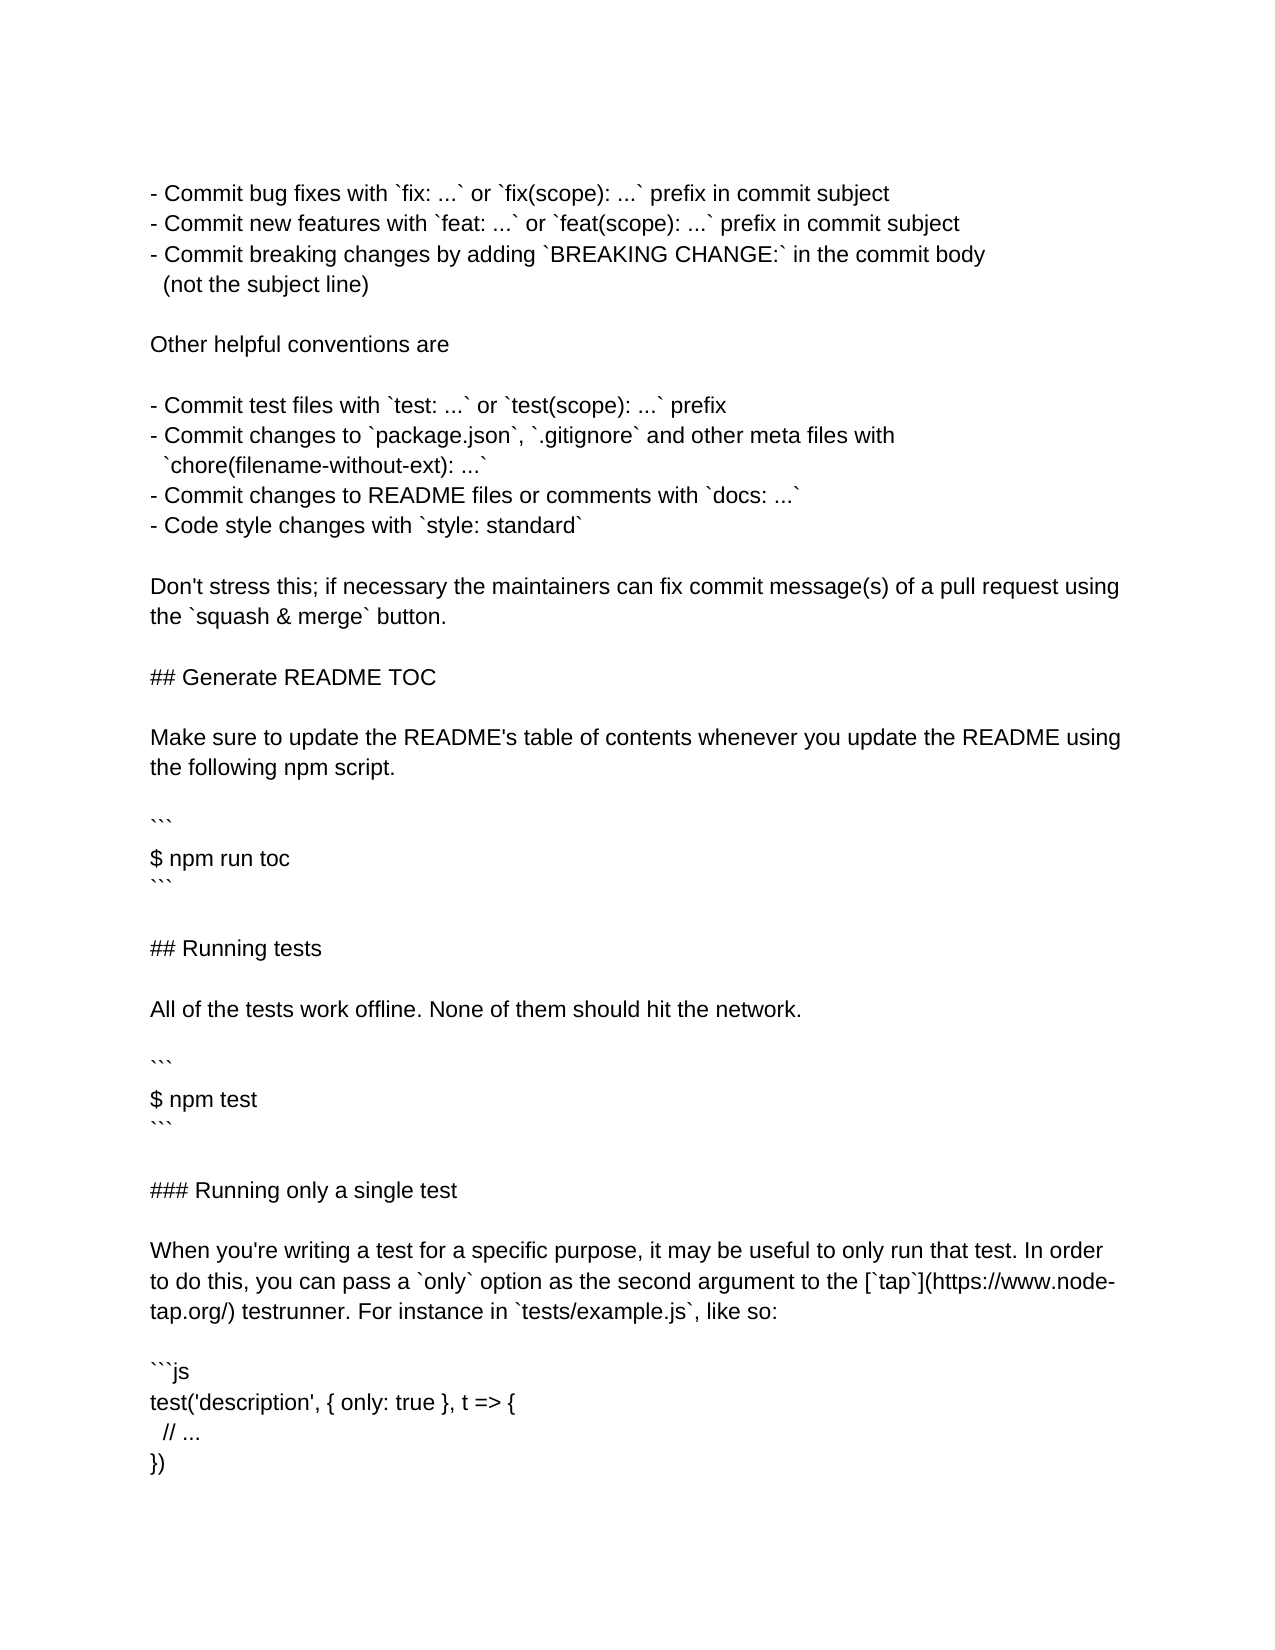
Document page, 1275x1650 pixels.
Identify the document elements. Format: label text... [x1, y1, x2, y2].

text - Commit new features with `feat: ...` or `feat(scope): ...` prefix in commit subject [150, 210, 1125, 237]
text (not the subject line) [150, 271, 1125, 297]
text - Commit changes to README files or comments with `docs: ...` [150, 482, 1125, 509]
text ``` [150, 814, 1125, 841]
text Make sure to update the README's table of contents whenever you update the README using the following npm script. [150, 724, 1125, 781]
text test('description', { only: true }, t => { [150, 1388, 1125, 1415]
text ``` [150, 875, 1125, 901]
text }) [150, 1449, 1125, 1475]
text // ... [150, 1419, 1125, 1445]
text - Commit test files with `test: ...` or `test(scope): ...` prefix [150, 392, 1125, 418]
text - Commit changes to `package.json`, `.gitignore` and other meta files with [150, 422, 1125, 448]
text $ npm run toc [150, 845, 1125, 871]
text ### Running only a single test [150, 1177, 1125, 1203]
text Don't stress this; if necessary the maintainers can fix commit message(s) of a pull request using the `squash & merge` button. [150, 573, 1125, 629]
text - Commit breaking changes by adding `BREAKING CHANGE:` in the commit body [150, 241, 1125, 267]
text - Code style changes with `style: standard` [150, 512, 1125, 539]
text ## Generate README TOC [150, 663, 1125, 690]
text When you're writing a test for a specific purpose, it may be useful to only run that test. In order to do this, you can pass a `only` option as the second argument to the [`tap`](https://www.node-tap.org/) testrunner. For instance in `tests/example.js`, like so: [150, 1237, 1125, 1324]
text ``` [150, 1117, 1125, 1143]
text $ npm test [150, 1086, 1125, 1113]
text ```js [150, 1358, 1125, 1385]
text `chore(filename-without-ext): ...` [150, 452, 1125, 478]
text All of the tests work offline. None of them should hit the network. [150, 996, 1125, 1022]
text - Commit bug fixes with `fix: ...` or `fix(scope): ...` prefix in commit subject [150, 180, 1125, 207]
text Other helpful conventions are [150, 331, 1125, 358]
text ## Running tests [150, 935, 1125, 962]
text ``` [150, 1056, 1125, 1083]
